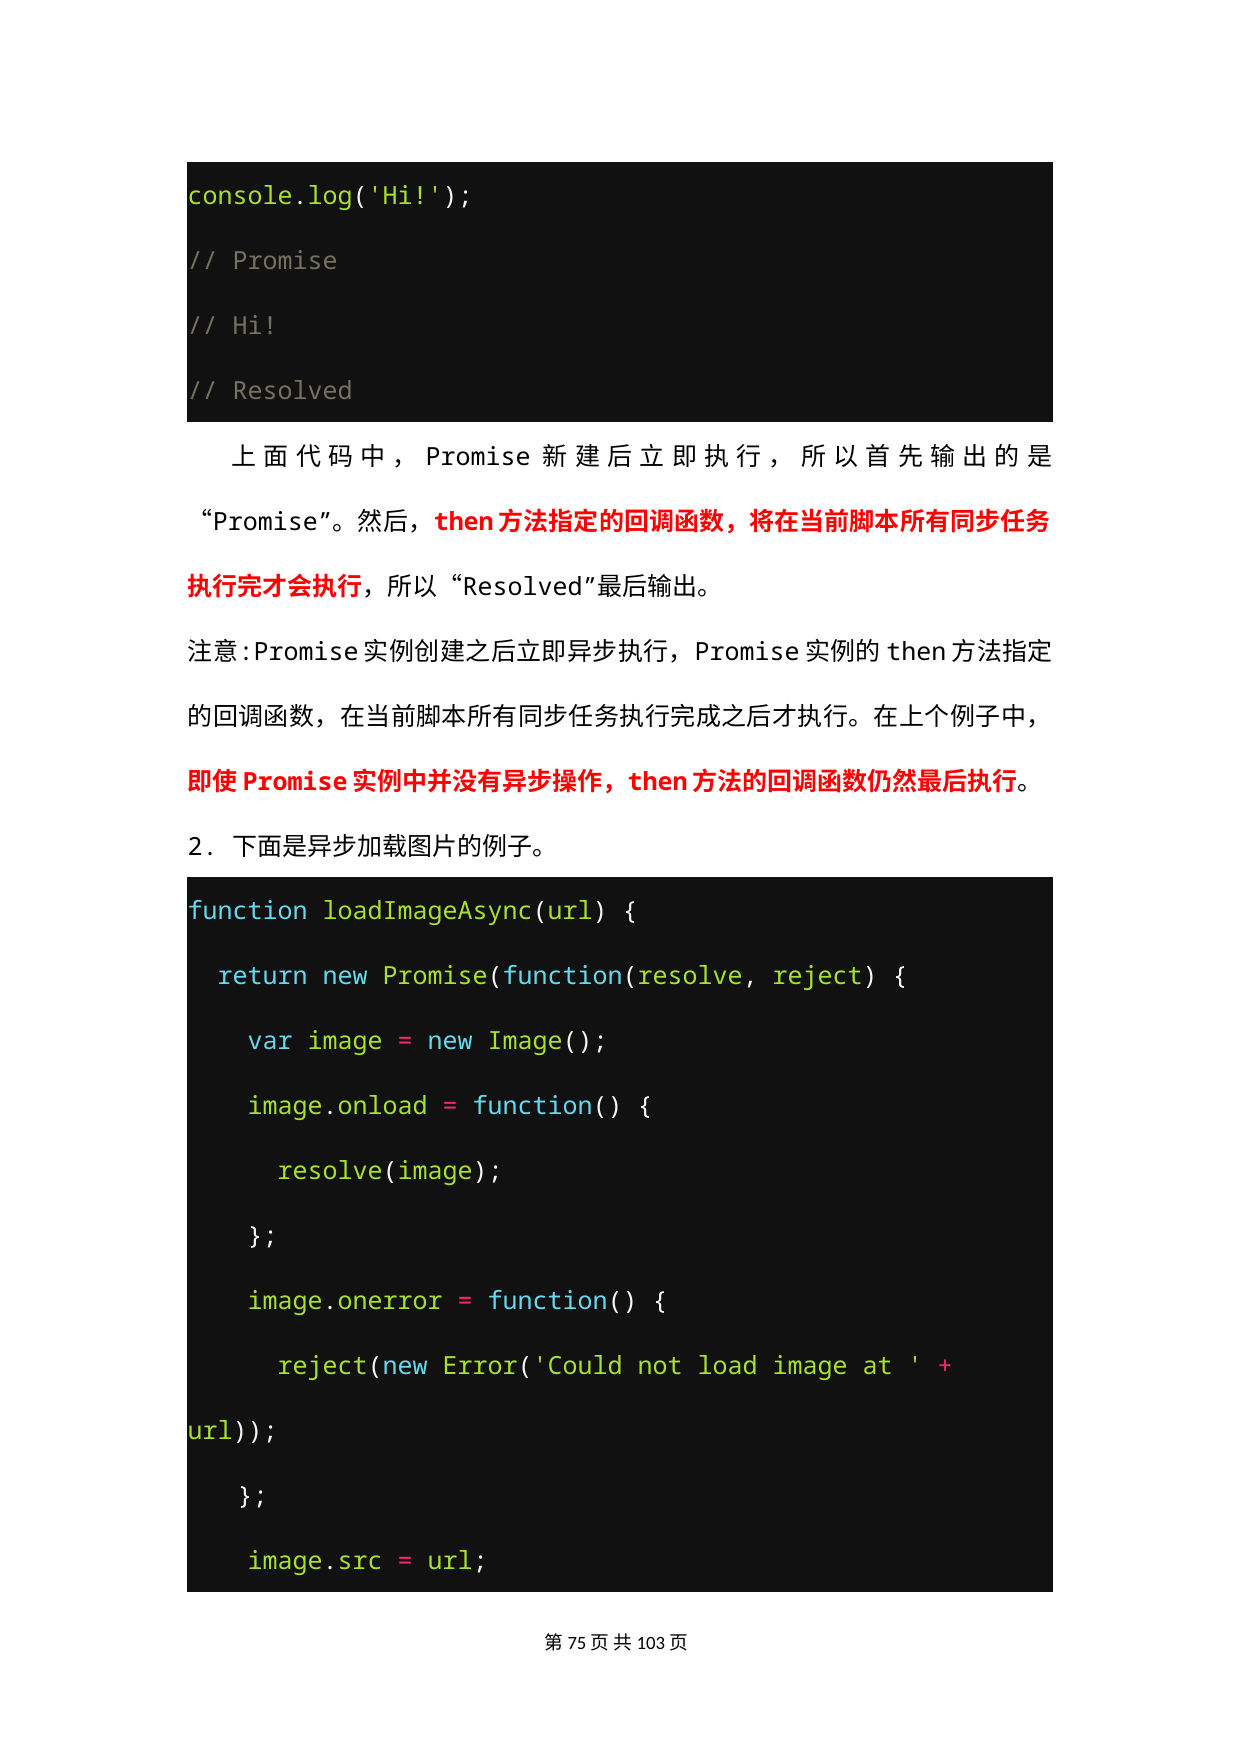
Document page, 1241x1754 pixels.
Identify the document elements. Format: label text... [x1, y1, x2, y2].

text resolve(image); [187, 1137, 1053, 1202]
list 下面是异步加载图片的例子。 [187, 812, 1053, 877]
text console.log('Hi!'); [187, 162, 1053, 227]
text }; [187, 1202, 1053, 1267]
text var image = new Image(); [187, 1007, 1053, 1072]
text // Resolved [187, 357, 1053, 422]
list 上面代码中，Promise新建后立即执行，所以首先输出的是“Promise”。然后，then方法指定的回调函数，将在当前脚本所有同步任务执行完才会执行，所以“Resolved”最后输出。 [187, 422, 1053, 617]
text image.onerror = function() { [187, 1267, 1053, 1332]
text return new Promise(function(resolve, reject) { [187, 942, 1053, 1007]
text reject(new Error('Could not load image at ' + url)); [187, 1332, 1053, 1462]
list 注意:Promise实例创建之后立即异步执行，Promise实例的then方法指定的回调函数，在当前脚本所有同步任务执行完成之后才执行。在上个例子中，即使Promise实例中并没有异步操作，then方法的回调函数仍然最后执行。 [187, 617, 1053, 812]
text }; [187, 1462, 1053, 1527]
text // Hi! [187, 292, 1053, 357]
text // Promise [187, 227, 1053, 292]
text function loadImageAsync(url) { [187, 877, 1053, 942]
text image.src = url; [187, 1527, 1053, 1592]
text image.onload = function() { [187, 1072, 1053, 1137]
